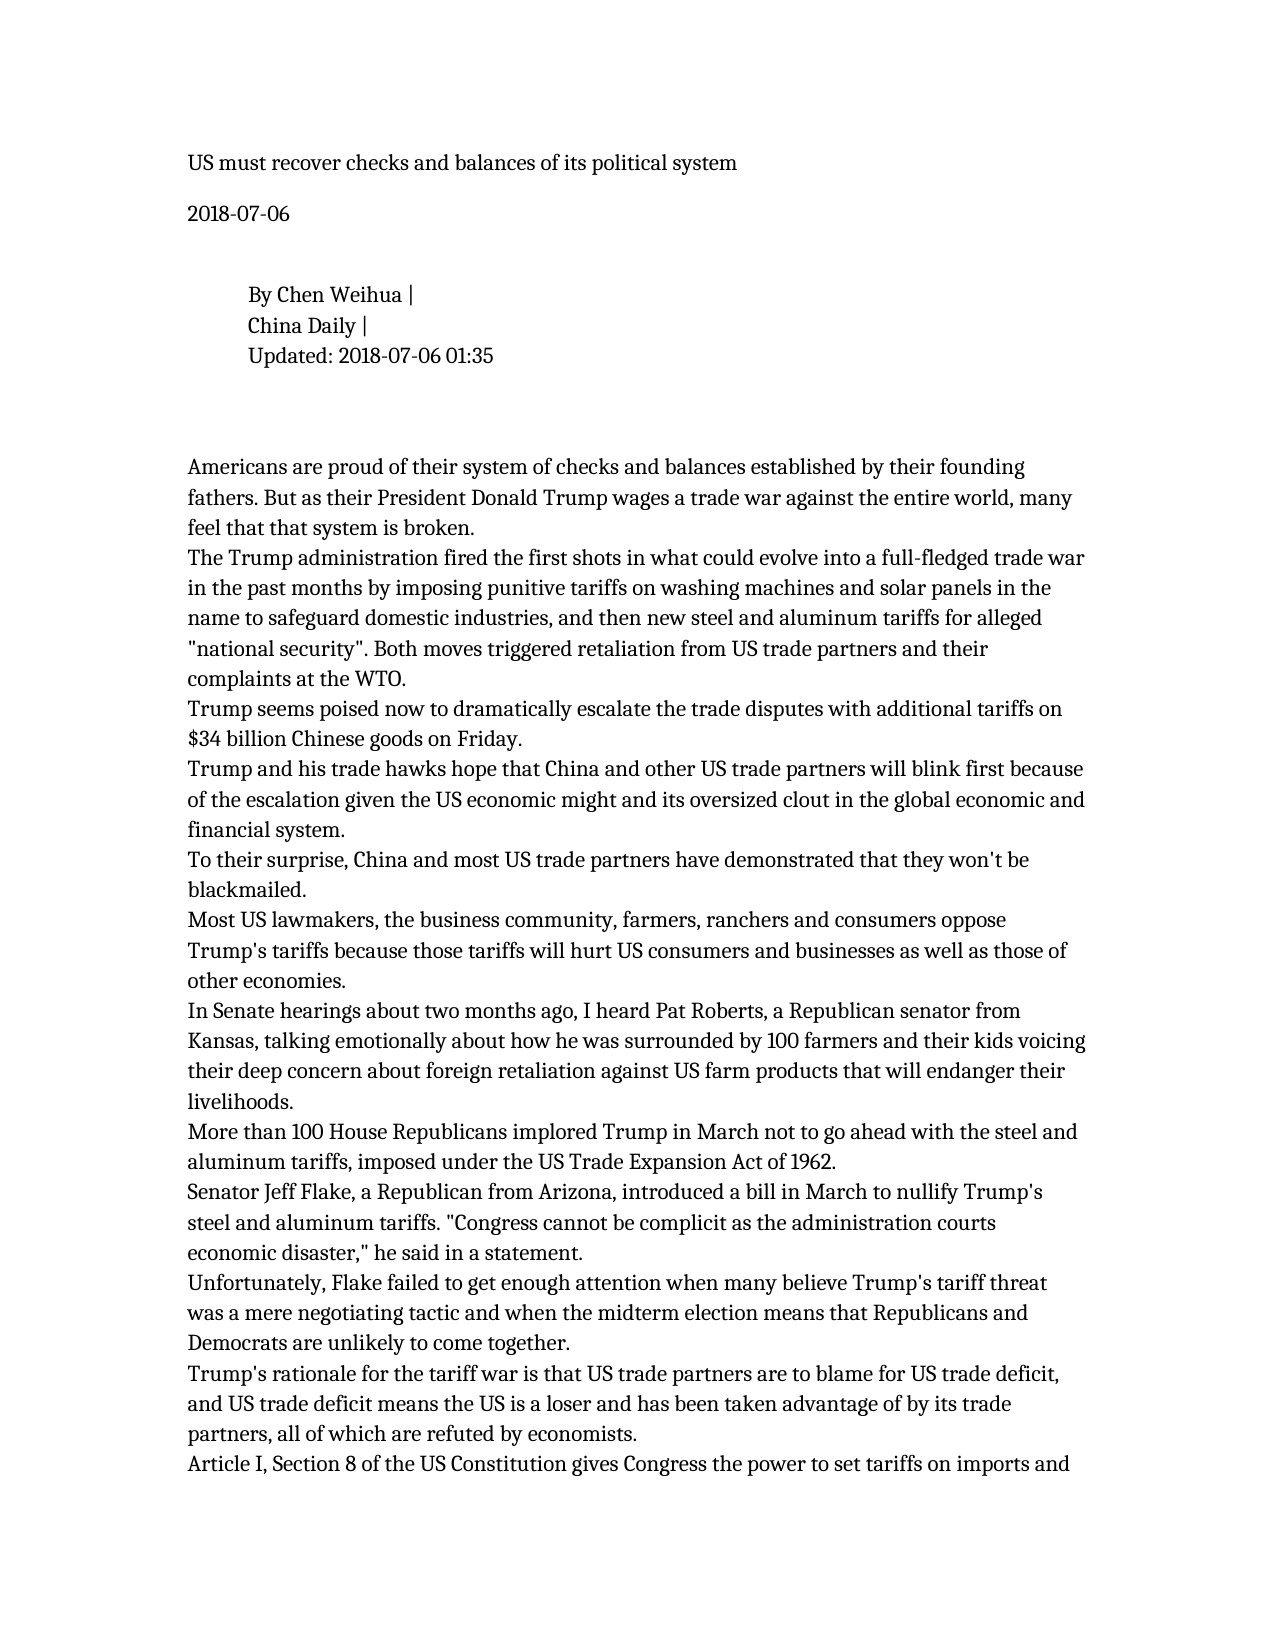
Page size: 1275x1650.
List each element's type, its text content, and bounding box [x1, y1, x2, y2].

text 2018-07-06 [187, 201, 1087, 227]
text US must recover checks and balances of its political system [187, 150, 1087, 176]
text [187, 424, 1087, 1477]
text By Chen Weihua | China Daily | Updated: 2018-07-06 01:35 [187, 252, 1087, 399]
